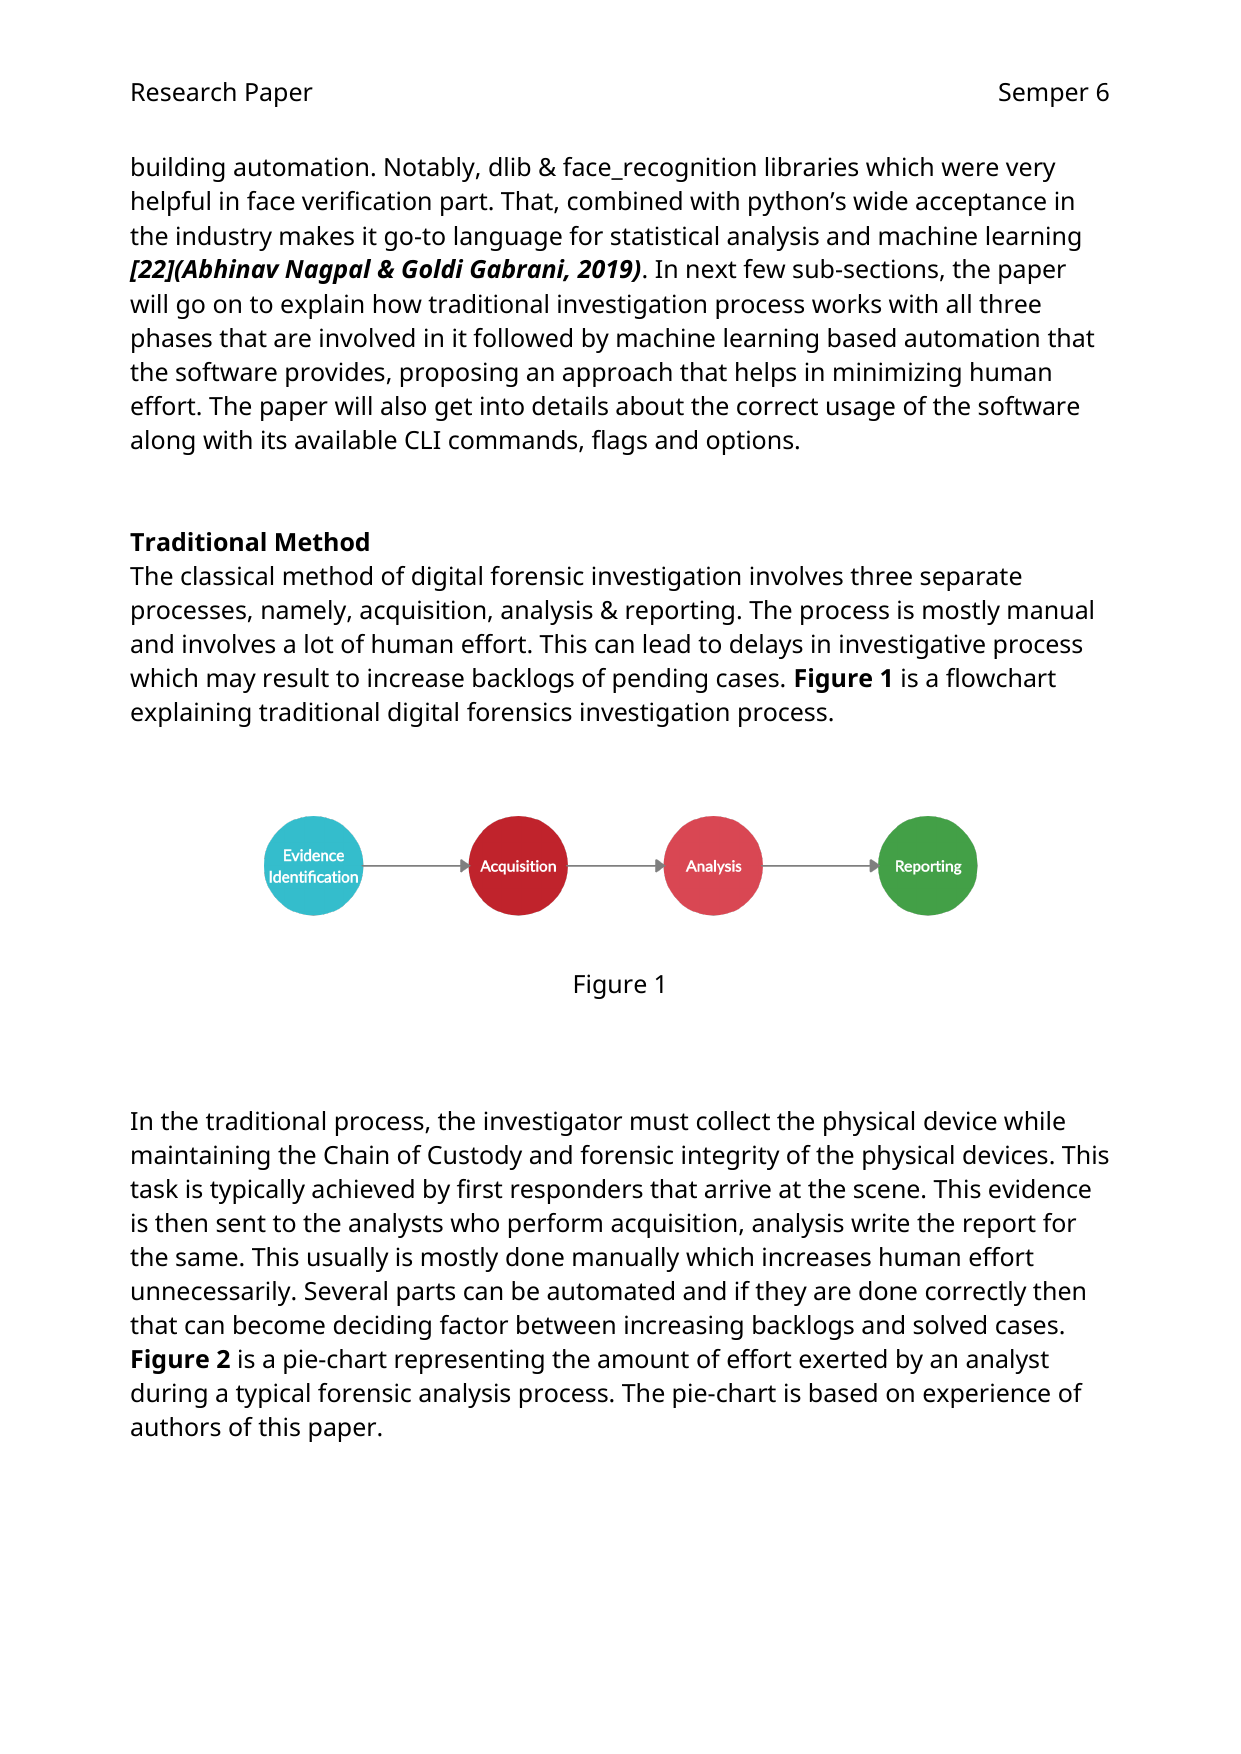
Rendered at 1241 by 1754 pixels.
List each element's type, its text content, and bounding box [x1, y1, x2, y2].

text The classical method of digital forensic investigation involves three separate processes, namely, acquisition, analysis & reporting. The process is mostly manual and involves a lot of human effort. This can lead to delays in investigative process which may result to increase backlogs of pending cases. Figure 1 is a flowchart explaining traditional digital forensics investigation process. [130, 559, 1110, 729]
text Figure 1 [130, 967, 1110, 1001]
text In the traditional process, the investigator must collect the physical device while maintaining the Chain of Custody and forensic integrity of the physical devices. This task is typically achieved by first responders that arrive at the scene. This evidence is then sent to the analysts who perform acquisition, analysis write the report for the same. This usually is mostly done manually which increases human effort unnecessarily. Several parts can be automated and if they are done correctly then that can become deciding factor between increasing backlogs and solved cases. Figure 2 is a pie-chart representing the amount of effort exerted by an analyst during a typical forensic analysis process. The pie-chart is based on experience of authors of this paper. [130, 1103, 1110, 1444]
text Traditional Method [130, 525, 1110, 559]
